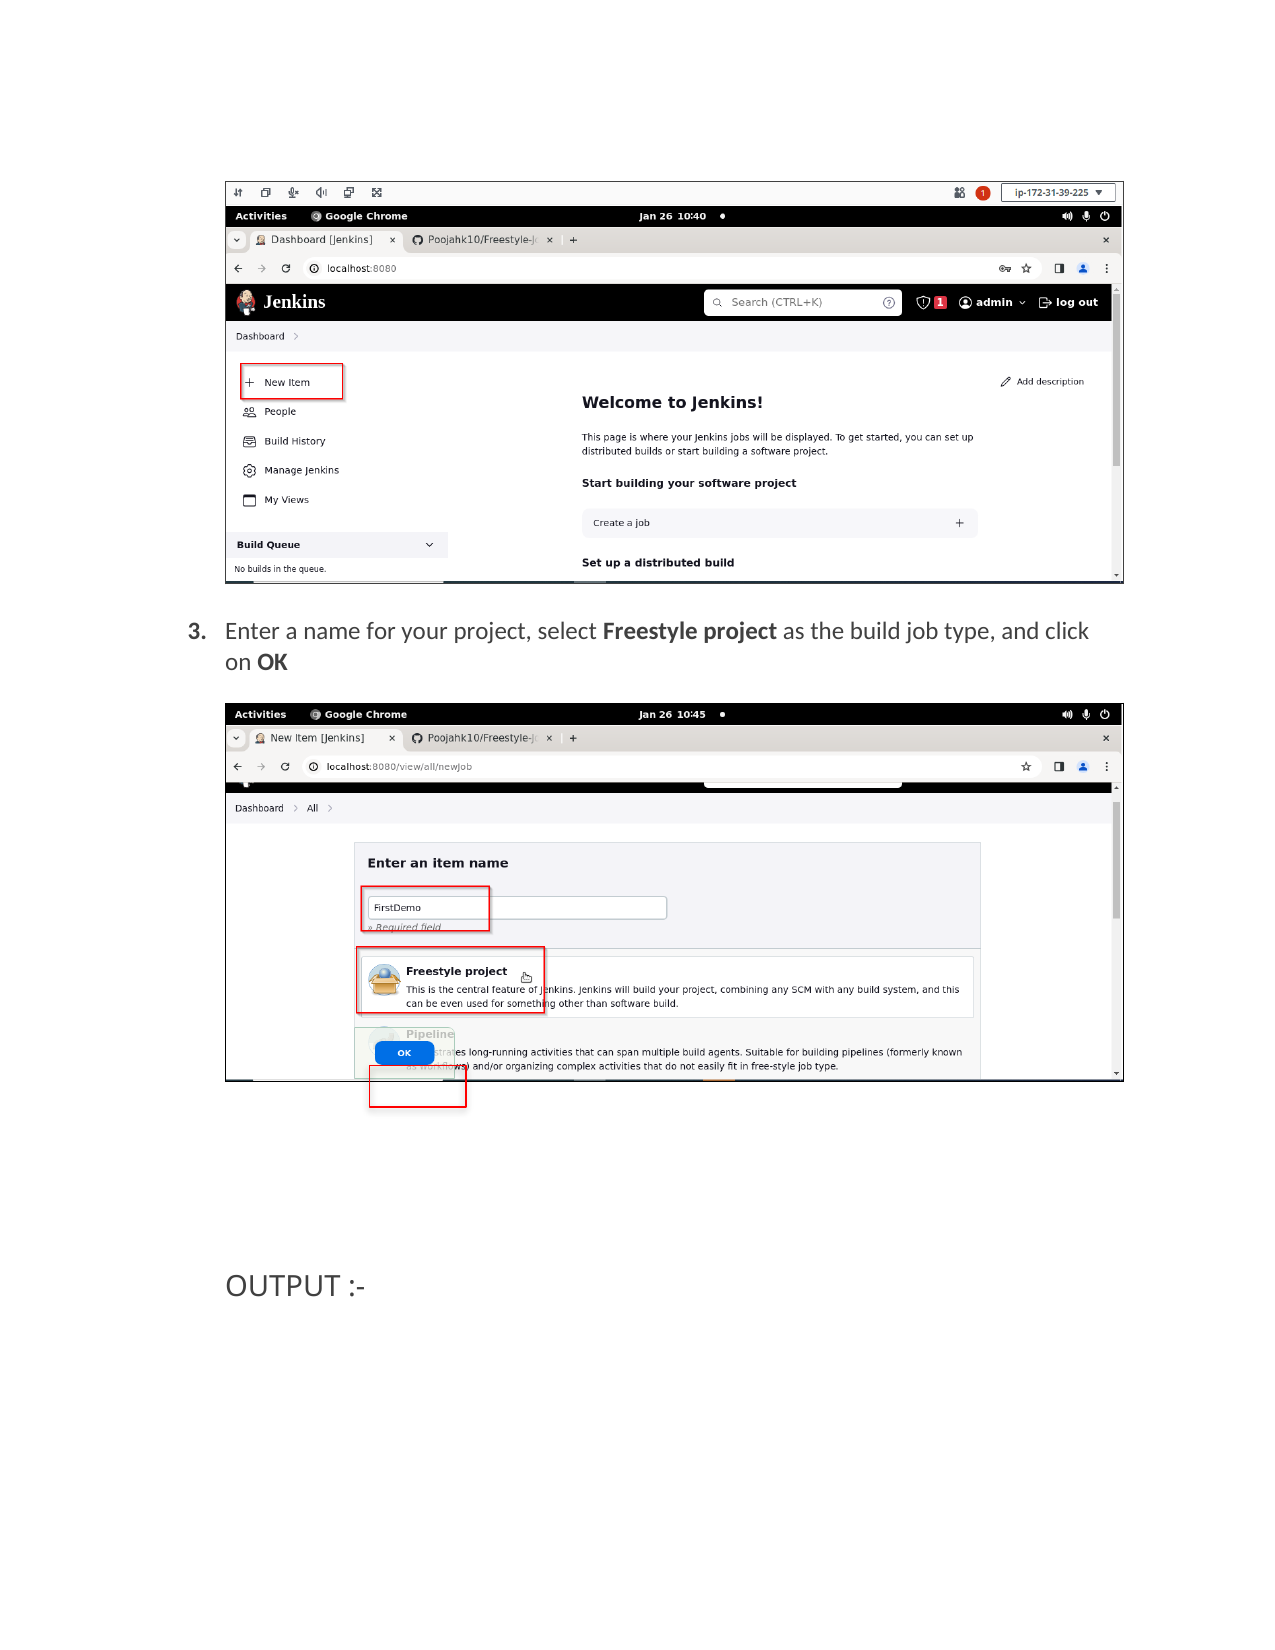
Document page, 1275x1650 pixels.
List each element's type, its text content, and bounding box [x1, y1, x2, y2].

picture [226, 704, 1123, 1081]
picture [226, 182, 1123, 583]
picture [370, 1066, 465, 1081]
list OUTPUT :- [225, 1265, 1125, 1304]
list Enter a name for your project, select Freestyle project as the build job type, and click on OK [293, 615, 1125, 676]
